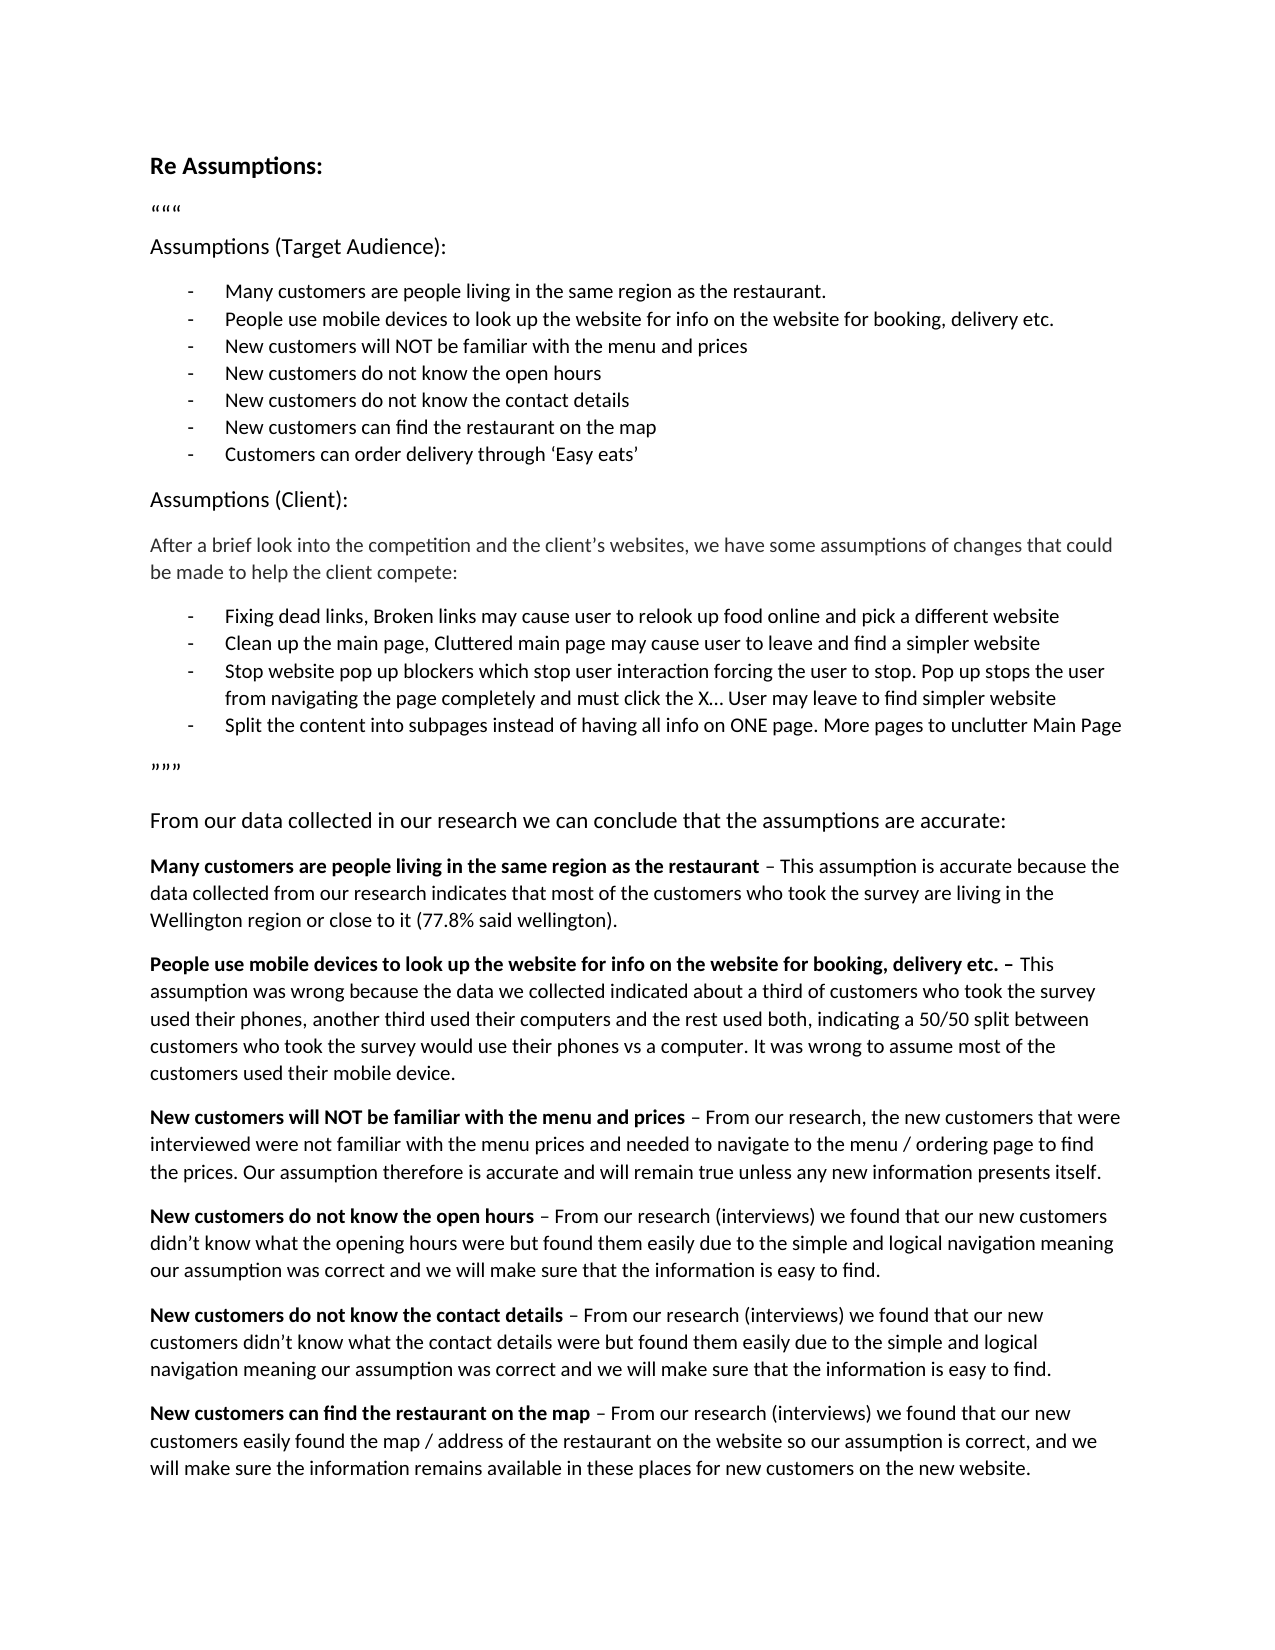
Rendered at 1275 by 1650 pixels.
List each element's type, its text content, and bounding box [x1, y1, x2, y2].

list New customers can find the restaurant on the map [187, 414, 1125, 440]
text ””” [150, 757, 1125, 787]
text New customers do not know the contact details – From our research (interviews) we found that our new customers didn’t know what the contact details were but found them easily due to the simple and logical navigation meaning our assumption was correct and we will make sure that the information is easy to find. [150, 1302, 1125, 1382]
text Assumptions (Client): [150, 486, 1125, 513]
text After a brief look into the competition and the client’s websites, we have some assumptions of changes that could be made to help the client compete: [150, 532, 1125, 585]
list New customers do not know the contact details [187, 387, 1125, 413]
list New customers do not know the open hours [187, 360, 1125, 386]
text From our data collected in our research we can conclude that the assumptions are accurate: [150, 806, 1125, 834]
list People use mobile devices to look up the website for info on the website for booking, delivery etc. [187, 306, 1125, 331]
text New customers do not know the open hours – From our research (interviews) we found that our new customers didn’t know what the opening hours were but found them easily due to the simple and logical navigation meaning our assumption was correct and we will make sure that the information is easy to find. [150, 1203, 1125, 1283]
list New customers will NOT be familiar with the menu and prices [187, 333, 1125, 358]
text People use mobile devices to look up the website for info on the website for booking, delivery etc. – This assumption was wrong because the data we collected indicated about a third of customers who took the survey used their phones, another third used their computers and the rest used both, indicating a 50/50 split between customers who took the survey would use their phones vs a computer. It was wrong to assume most of the customers used their mobile device. [150, 951, 1125, 1086]
list Customers can order delivery through ‘Easy eats’ [187, 442, 1125, 467]
list Split the content into subpages instead of having all info on ONE page. More pages to unclutter Main Page [187, 713, 1125, 738]
list Fixing dead links, Broken links may cause user to relook up food online and pick a different website [187, 603, 1125, 628]
text New customers will NOT be familiar with the menu and prices – From our research, the new customers that were interviewed were not familiar with the menu prices and needed to navigate to the menu / ordering page to find the prices. Our assumption therefore is accurate and will remain true unless any new information presents itself. [150, 1104, 1125, 1184]
text “““ Assumptions (Target Audience): [150, 199, 1125, 260]
text New customers can find the restaurant on the map – From our research (interviews) we found that our new customers easily found the map / address of the restaurant on the website so our assumption is correct, and we will make sure the information remains available in these places for new customers on the new website. [150, 1401, 1125, 1481]
list Many customers are people living in the same region as the restaurant. [187, 278, 1125, 304]
text Re Assumptions: [150, 150, 1125, 181]
list Stop website pop up blockers which stop user interaction forcing the user to stop. Pop up stops the user from navigating the page completely and must click the X… User may leave to find simpler website [187, 658, 1125, 711]
list Clean up the main page, Cluttered main page may cause user to leave and find a simpler website [187, 631, 1125, 656]
text Many customers are people living in the same region as the restaurant – This assumption is accurate because the data collected from our research indicates that most of the customers who took the survey are living in the Wellington region or close to it (77.8% said wellington). [150, 853, 1125, 933]
